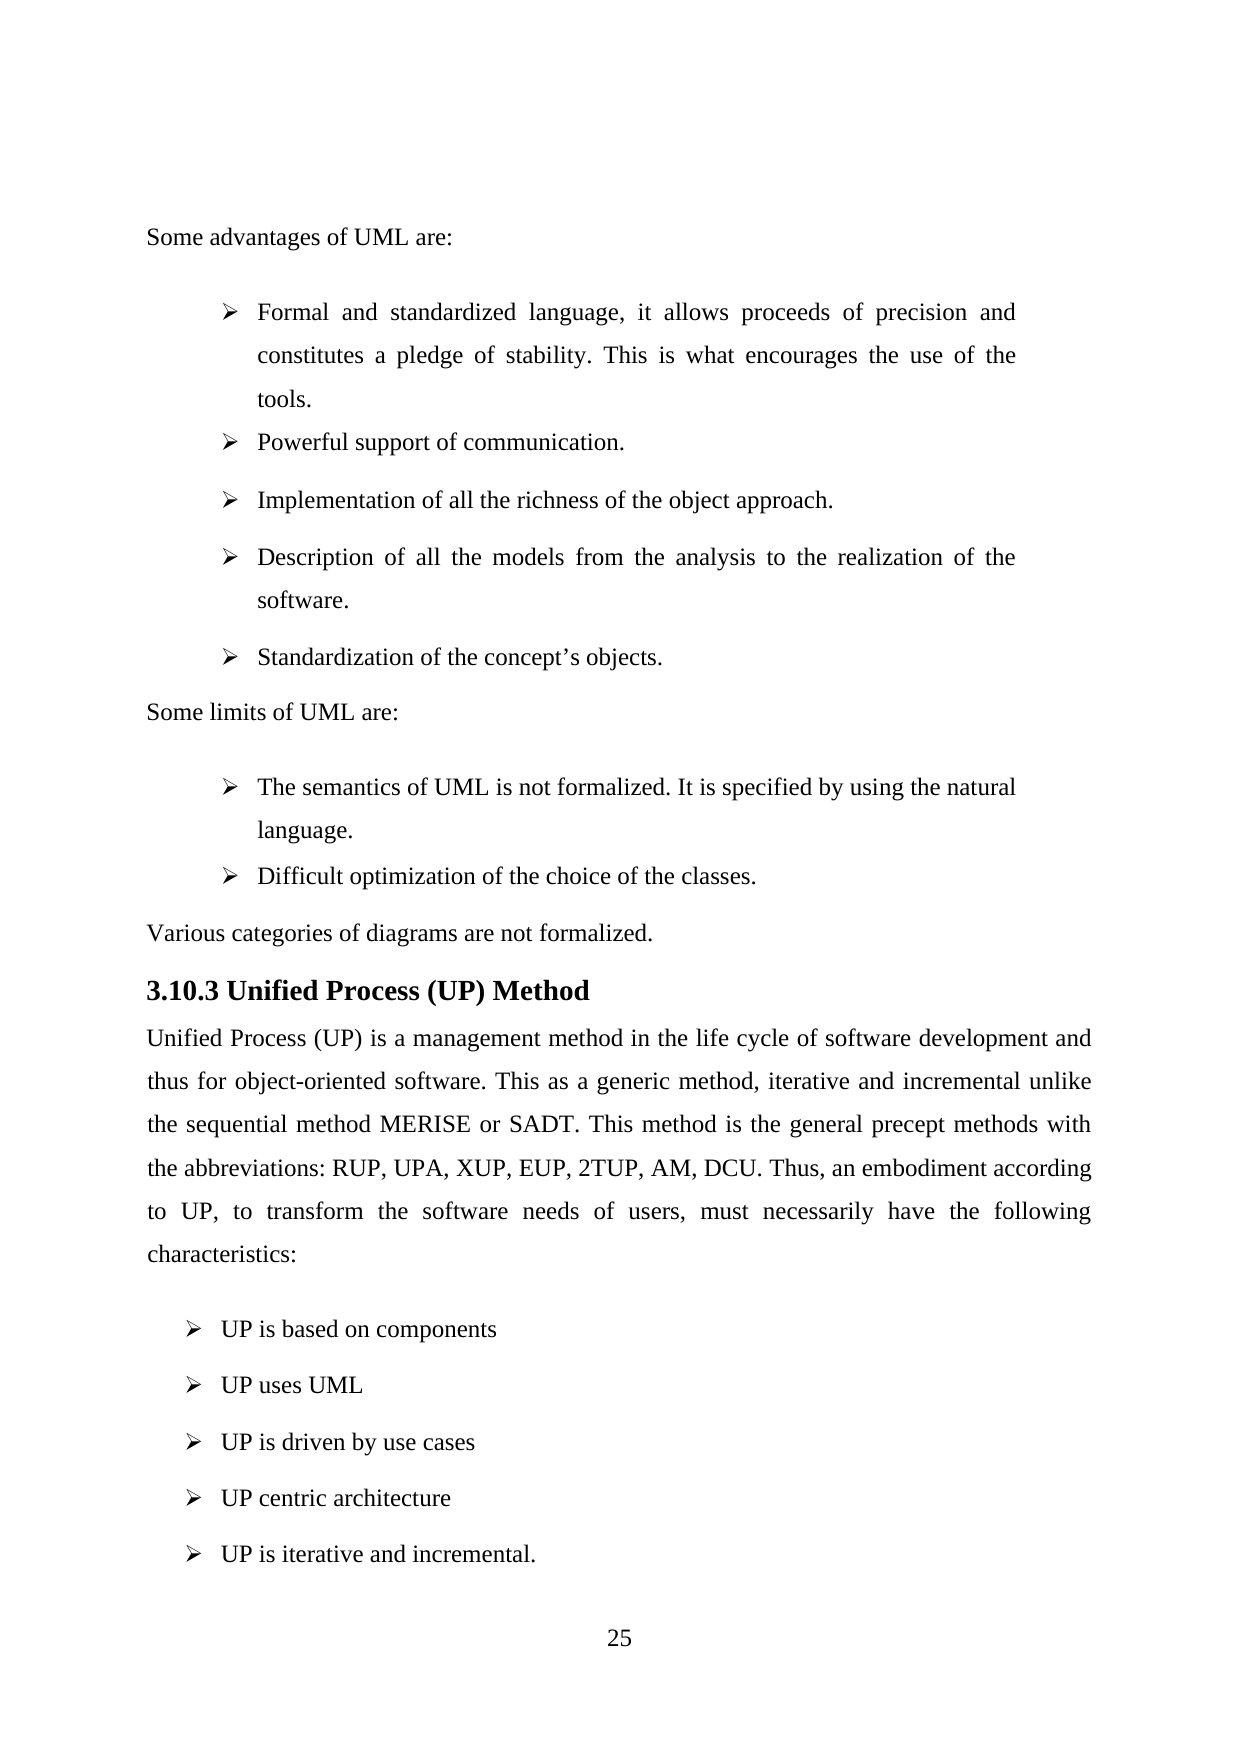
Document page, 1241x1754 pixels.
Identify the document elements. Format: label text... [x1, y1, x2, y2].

list UP is iterative and incremental. [184, 1539, 1017, 1568]
text Some advantages of UML are: [146, 222, 1017, 251]
list Implementation of all the richness of the object approach. [221, 485, 1017, 513]
text Unified Process (UP) is a management method in the life cycle of software development and thus for object-oriented software. This as a generic method, iterative and incremental unlike the sequential method MERISE or SADT. This method is the general precept methods with the abbreviations: RUP, UPA, XUP, EUP, 2TUP, AM, DCU. Thus, an embodiment according to UP, to transform the software needs of users, must necessarily have the following characteristics: [146, 1023, 1093, 1268]
list Powerful support of communication. [221, 427, 1017, 456]
list The semantics of UML is not formalized. It is specified by using the natural language. [221, 772, 1017, 844]
list UP is driven by use cases [184, 1427, 1017, 1455]
list UP is based on components [184, 1314, 1017, 1342]
list Formal and standardized language, it allows proceeds of precision and constitutes a pledge of stability. This is what encourages the use of the tools. [221, 297, 1017, 412]
list Standardization of the concept’s objects. [221, 642, 1017, 671]
text Various categories of diagrams are not formalized. [146, 918, 1016, 947]
list UP uses UML [184, 1370, 1017, 1399]
text Some limits of UML are: [146, 697, 1017, 726]
list Description of all the models from the analysis to the realization of the software. [221, 542, 1017, 614]
list Difficult optimization of the choice of the classes. [221, 861, 1017, 890]
list UP centric architecture [184, 1483, 1017, 1512]
subtitle 3.10.3 Unified Process (UP) Method [146, 973, 1093, 1006]
